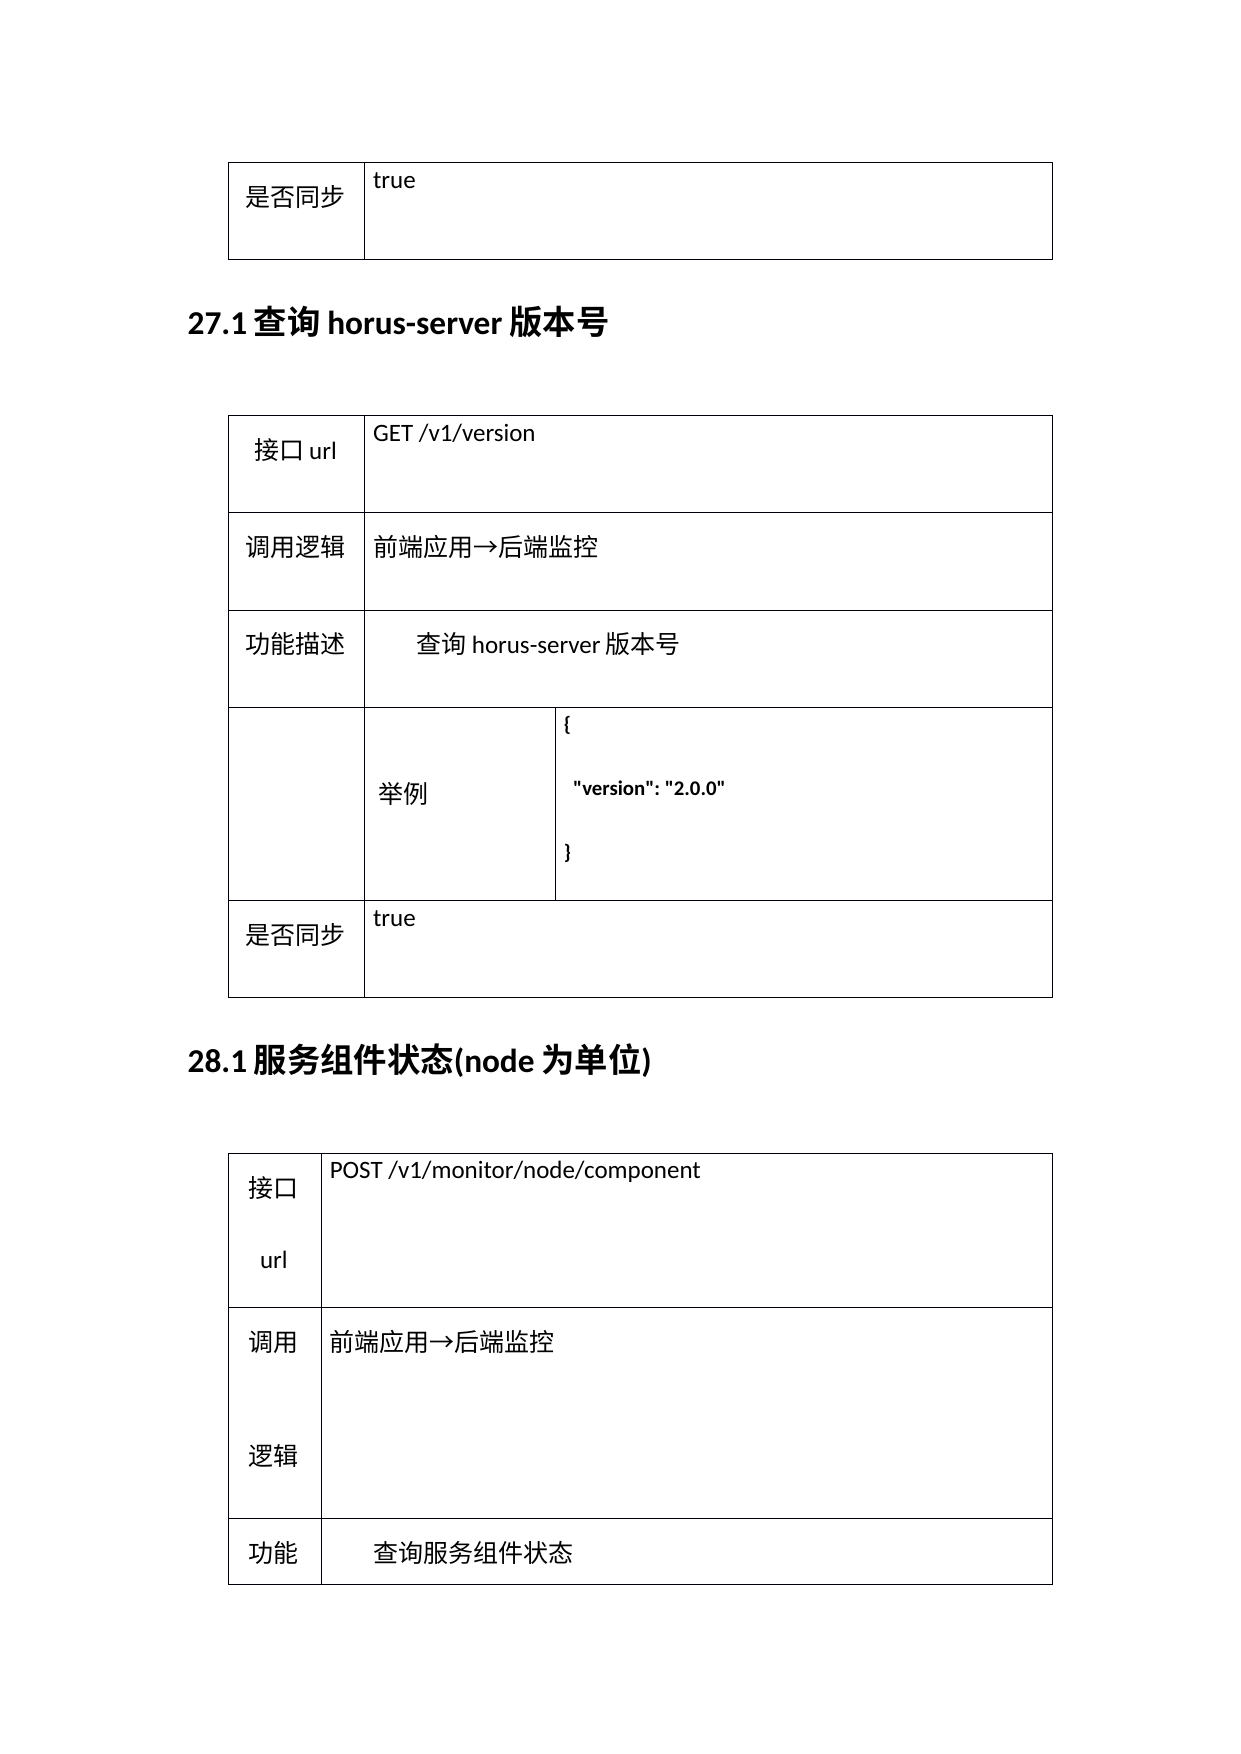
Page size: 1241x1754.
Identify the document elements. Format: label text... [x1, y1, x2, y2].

table_cell 调用逻辑 [229, 1308, 321, 1518]
subtitle 28.1服务组件状态(node为单位) [187, 1025, 1053, 1090]
table_cell true [365, 163, 1052, 259]
table_cell 调用逻辑 [229, 513, 364, 609]
table_cell 查询horus-server版本号 [365, 611, 1052, 707]
table_cell 是否同步 [229, 163, 364, 259]
table_cell 查询服务组件状态 [322, 1519, 1052, 1584]
table_header 接口url [229, 416, 364, 512]
table_header GET /v1/version [365, 416, 1052, 512]
table_cell { "version": "2.0.0" } [556, 708, 1052, 900]
table_cell 前端应用→后端监控 [365, 513, 1052, 609]
table_cell 举例 [365, 708, 555, 900]
table_cell 功能描述 [229, 611, 364, 707]
table_header 接口url [229, 1154, 321, 1307]
table_cell [229, 708, 364, 900]
table_header POST /v1/monitor/node/component [322, 1154, 1052, 1307]
table_cell 是否同步 [229, 901, 364, 997]
table_cell 前端应用→后端监控 [322, 1308, 1052, 1518]
subtitle 27.1查询horus-server版本号 [187, 287, 1053, 352]
table_cell 功能描述 [229, 1519, 321, 1584]
table_cell true [365, 901, 1052, 997]
